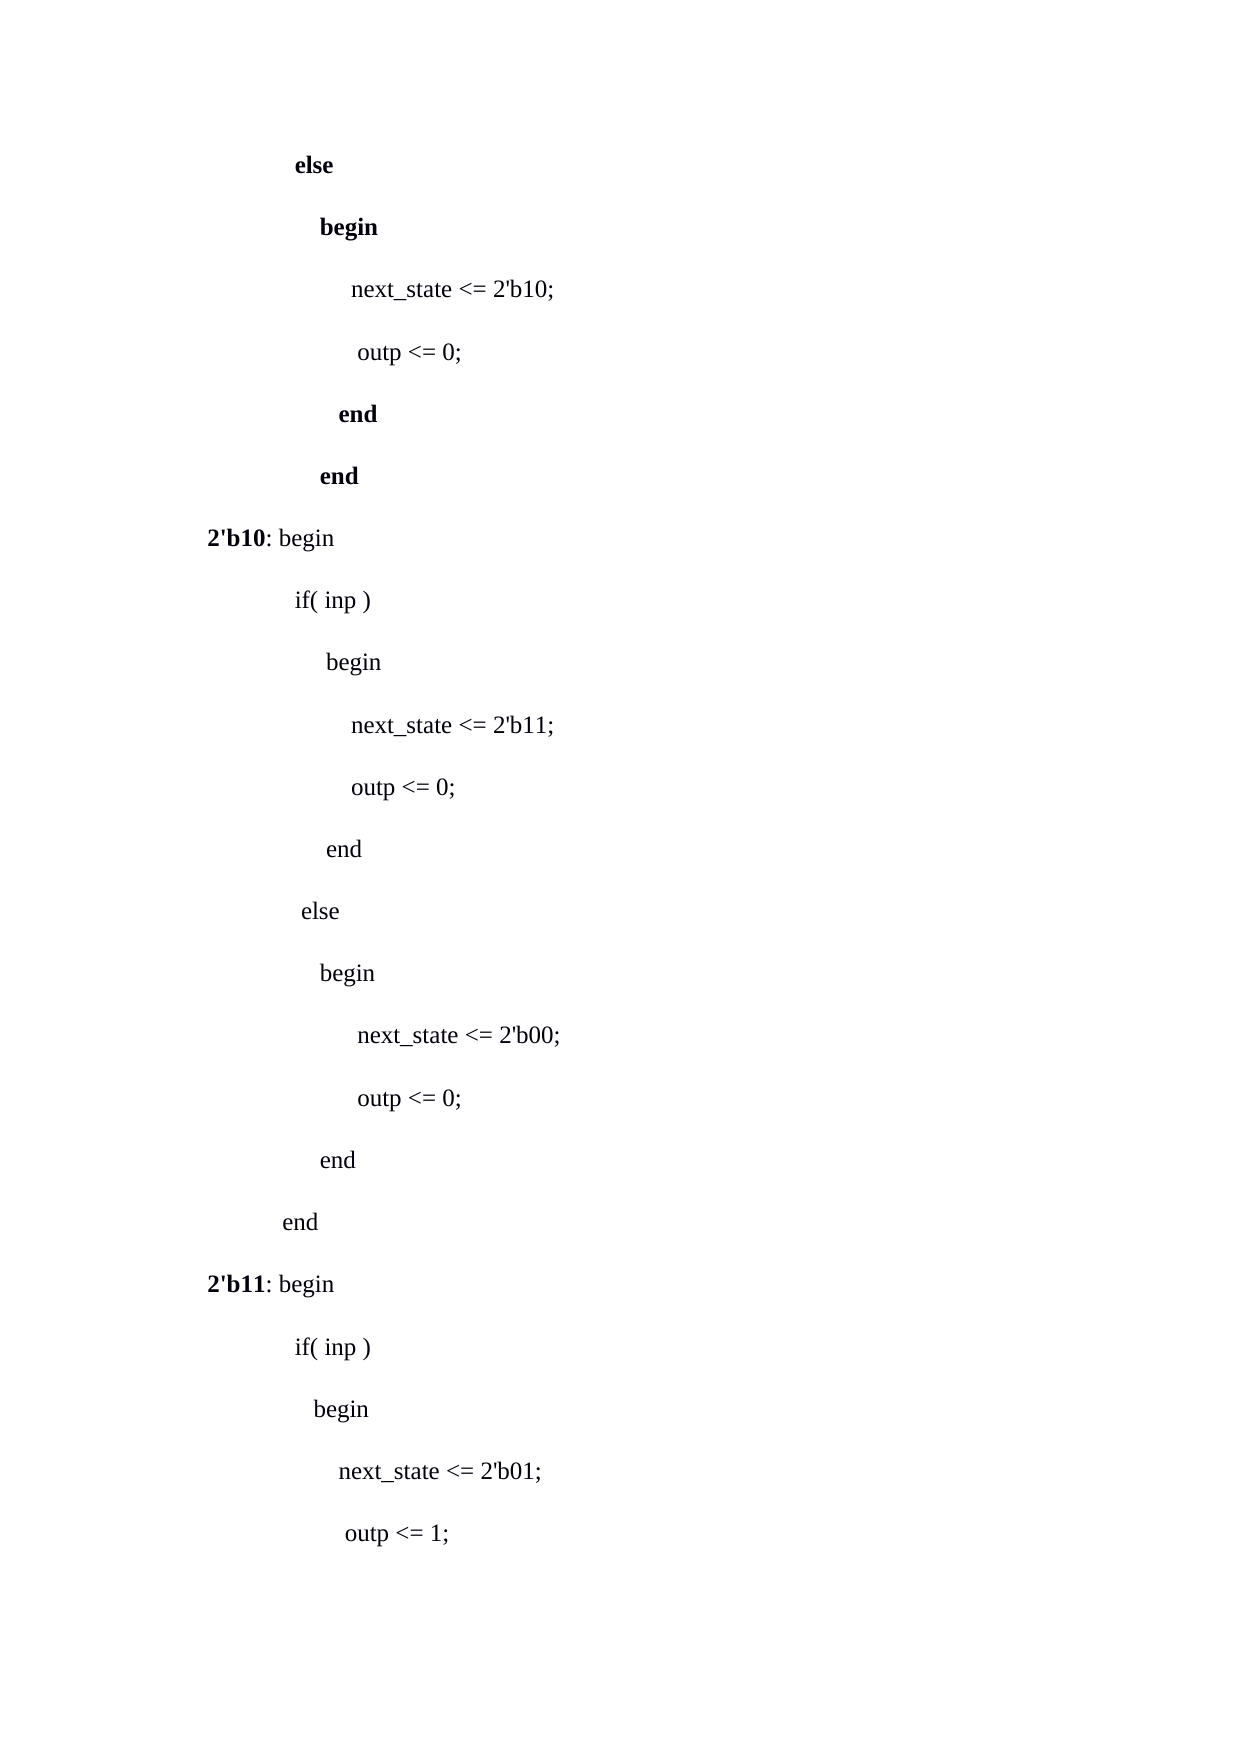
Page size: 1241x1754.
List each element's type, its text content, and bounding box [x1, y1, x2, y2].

text if( inp ) [207, 585, 1090, 614]
text outp <= 0; [207, 772, 1090, 801]
text next_state <= 2'b10; [207, 274, 1090, 303]
text if( inp ) [207, 1332, 1090, 1360]
text begin [207, 212, 1090, 241]
text outp <= 0; [207, 1083, 1090, 1112]
text end [207, 399, 1090, 427]
text else [207, 896, 1090, 925]
text end [207, 1145, 1090, 1174]
text outp <= 1; [207, 1518, 1090, 1547]
text next_state <= 2'b00; [207, 1021, 1090, 1049]
text 2'b11: begin [207, 1269, 1090, 1298]
text end [207, 461, 1090, 490]
text else [207, 150, 1090, 179]
text next_state <= 2'b11; [207, 710, 1090, 738]
text begin [207, 1394, 1090, 1422]
text 2'b10: begin [207, 523, 1090, 552]
text end [207, 834, 1090, 863]
text outp <= 0; [207, 337, 1090, 365]
text end [207, 1207, 1090, 1236]
text begin [207, 958, 1090, 987]
text begin [207, 647, 1090, 676]
text next_state <= 2'b01; [207, 1456, 1090, 1485]
